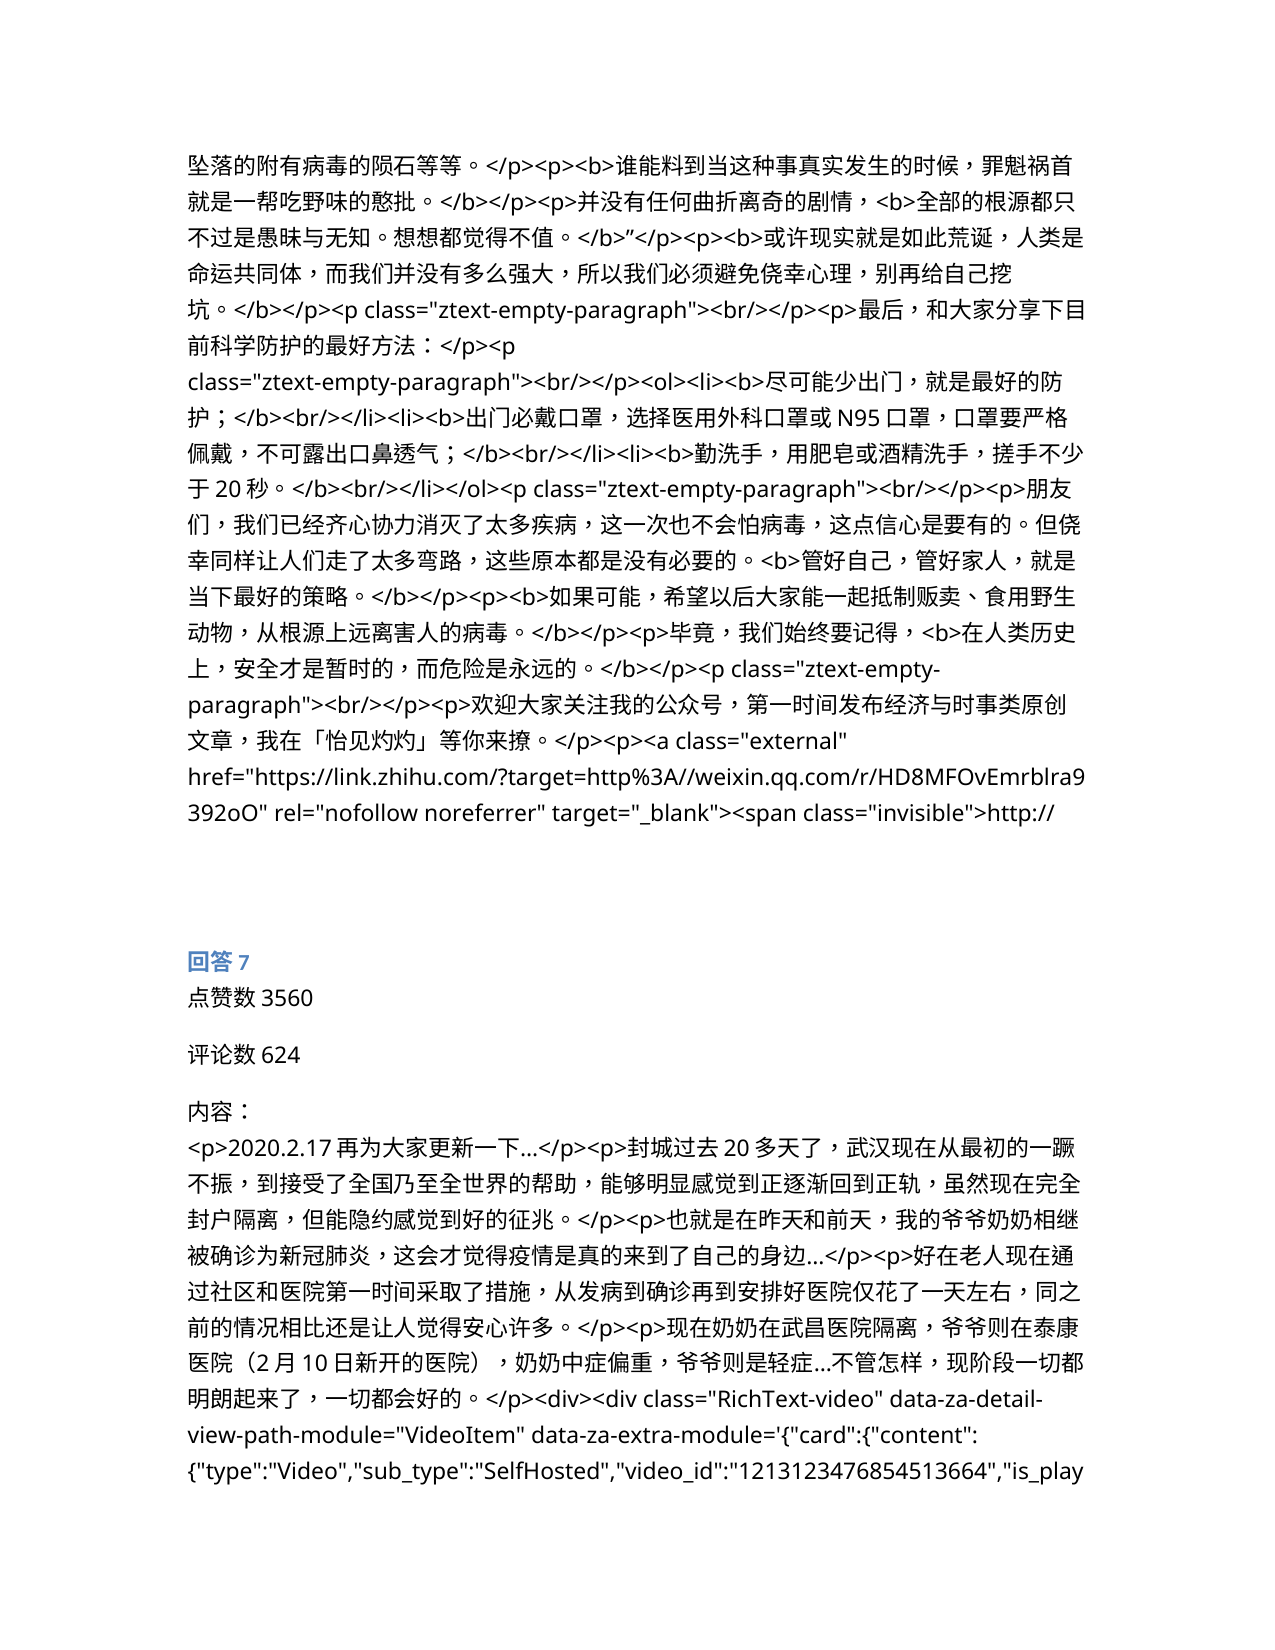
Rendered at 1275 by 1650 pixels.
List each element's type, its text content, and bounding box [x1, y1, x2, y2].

text 评论数624 [187, 1039, 1087, 1070]
text 点赞数3560 [187, 982, 1087, 1013]
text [187, 1096, 1087, 1486]
subtitle 回答7 [187, 946, 1087, 978]
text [187, 150, 1087, 828]
